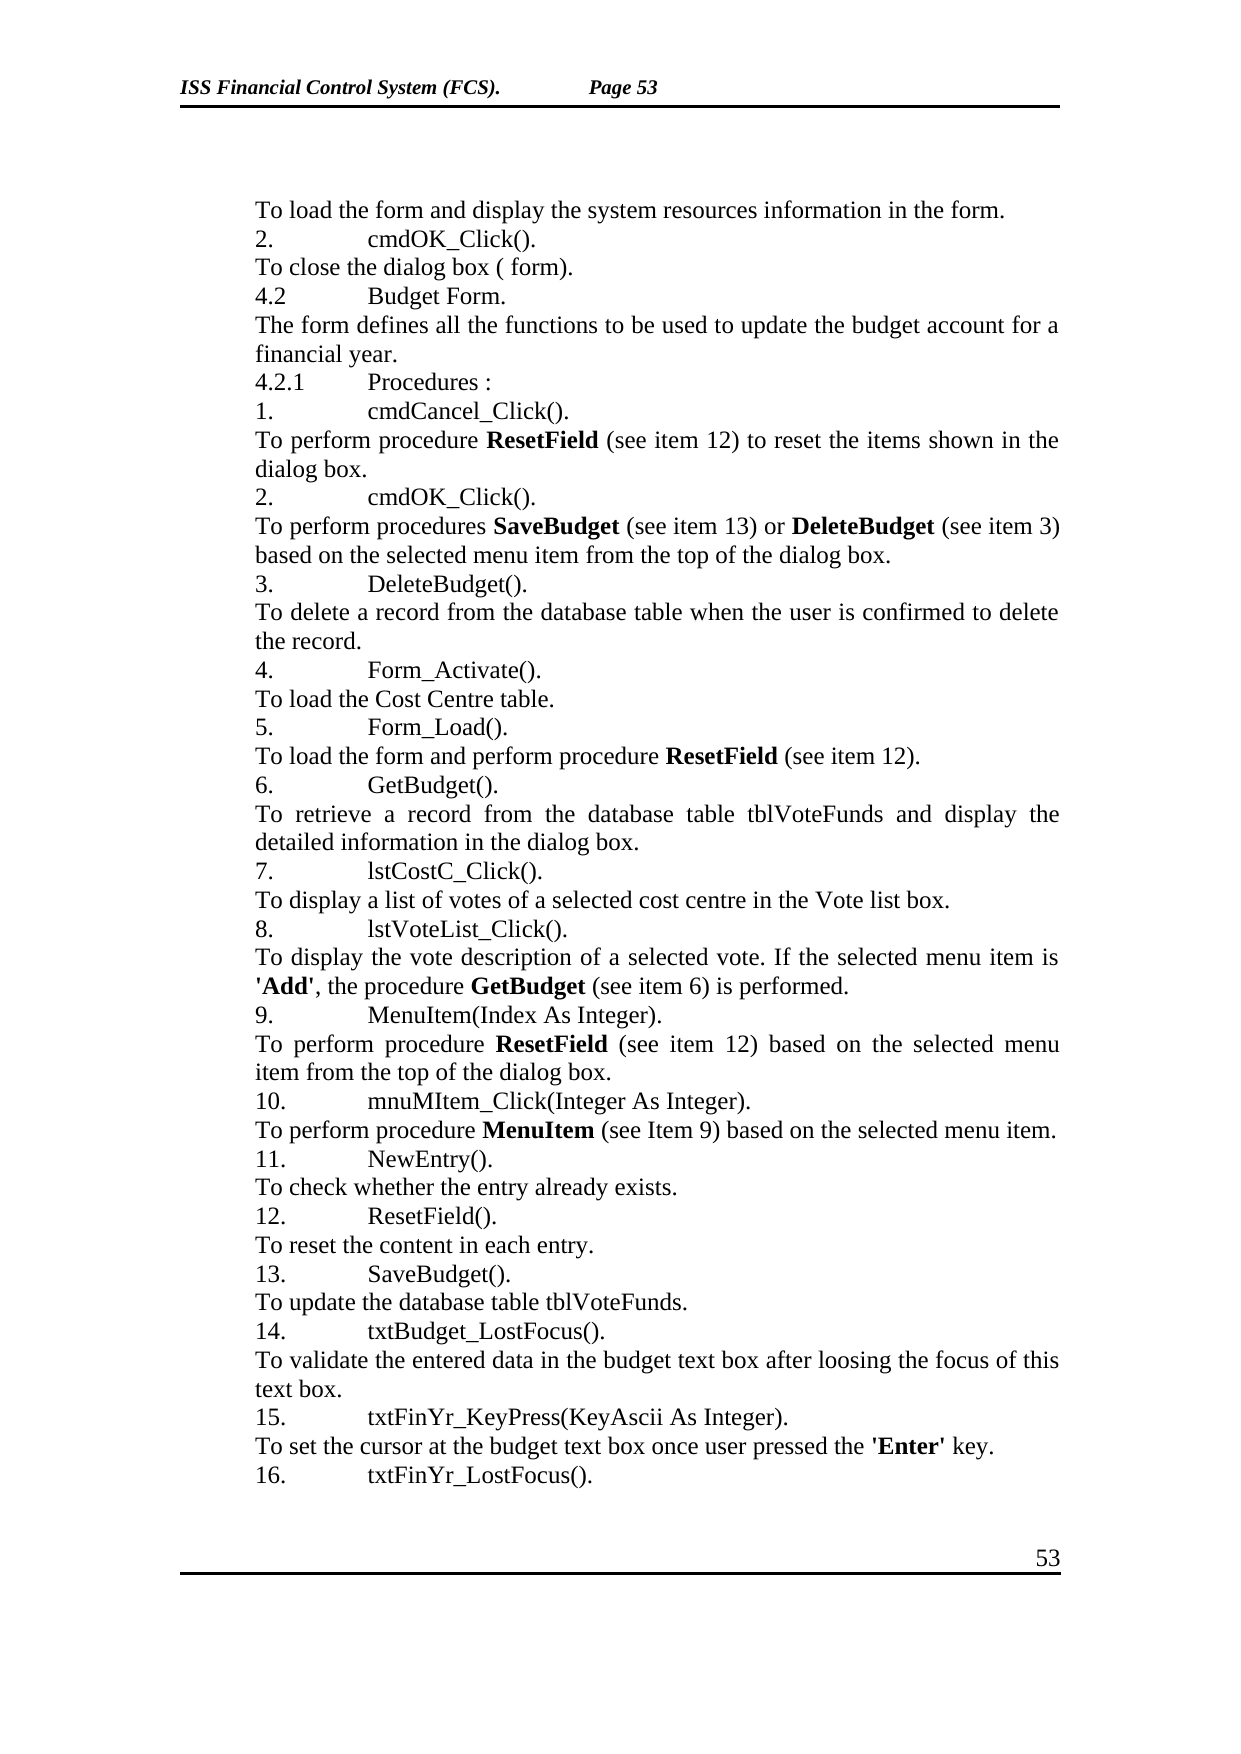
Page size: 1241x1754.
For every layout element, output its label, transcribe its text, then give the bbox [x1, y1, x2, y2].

text To perform procedure MenuItem (see Item 9) based on the selected menu item. [255, 1115, 1060, 1144]
text To check whether the entry already exists. [255, 1172, 1060, 1201]
text To delete a record from the database table when the user is confirmed to delete the record. [255, 597, 1060, 655]
text To display a list of votes of a selected cost centre in the Vote list box. [255, 885, 1060, 914]
text To validate the entered data in the budget text box after loosing the focus of this text box. [255, 1345, 1060, 1402]
text To close the dialog box ( form). [255, 252, 1060, 281]
text 8. lstVoteList_Click(). [255, 914, 1060, 942]
text 9. MenuItem(Index As Integer). [255, 1000, 1060, 1029]
text 6. GetBudget(). [255, 770, 1060, 799]
text To update the database table tblVoteFunds. [255, 1287, 1060, 1316]
text 10. mnuMItem_Click(Integer As Integer). [255, 1086, 1060, 1115]
text To perform procedure ResetField (see item 12) based on the selected menu item from the top of the dialog box. [255, 1029, 1060, 1086]
text 3. DeleteBudget(). [255, 569, 1060, 597]
text To retrieve a record from the database table tblVoteFunds and display the detailed information in the dialog box. [255, 799, 1060, 856]
text To set the cursor at the budget text box once user pressed the 'Enter' key. [255, 1431, 1060, 1460]
text 2. cmdOK_Click(). [255, 482, 1060, 511]
text To load the form and perform procedure ResetField (see item 12). [255, 741, 1060, 770]
text 7. lstCostC_Click(). [255, 856, 1060, 885]
text 2. cmdOK_Click(). [255, 224, 1060, 252]
text To load the Cost Centre table. [255, 684, 1060, 712]
text 12. ResetField(). [255, 1201, 1060, 1230]
text 4. Form_Activate(). [255, 655, 1060, 684]
text To load the form and display the system resources information in the form. [255, 195, 1060, 224]
text 4.2.1 Procedures : [255, 367, 1060, 396]
text 14. txtBudget_LostFocus(). [255, 1316, 1060, 1345]
text To reset the content in each entry. [255, 1230, 1060, 1259]
text To perform procedures SaveBudget (see item 13) or DeleteBudget (see item 3) based on the selected menu item from the top of the dialog box. [255, 511, 1060, 569]
text 1. cmdCancel_Click(). [255, 396, 1060, 425]
text 11. NewEntry(). [255, 1144, 1060, 1172]
text 15. txtFinYr_KeyPress(KeyAscii As Integer). [255, 1402, 1060, 1431]
text 4.2 Budget Form. [255, 281, 1060, 310]
text 5. Form_Load(). [255, 712, 1060, 741]
text 16. txtFinYr_LostFocus(). [255, 1460, 1060, 1489]
text The form defines all the functions to be used to update the budget account for a financial year. [255, 310, 1060, 367]
text 13. SaveBudget(). [255, 1259, 1060, 1287]
text To display the vote description of a selected vote. If the selected menu item is 'Add', the procedure GetBudget (see item 6) is performed. [255, 942, 1060, 1000]
text To perform procedure ResetField (see item 12) to reset the items shown in the dialog box. [255, 425, 1060, 482]
